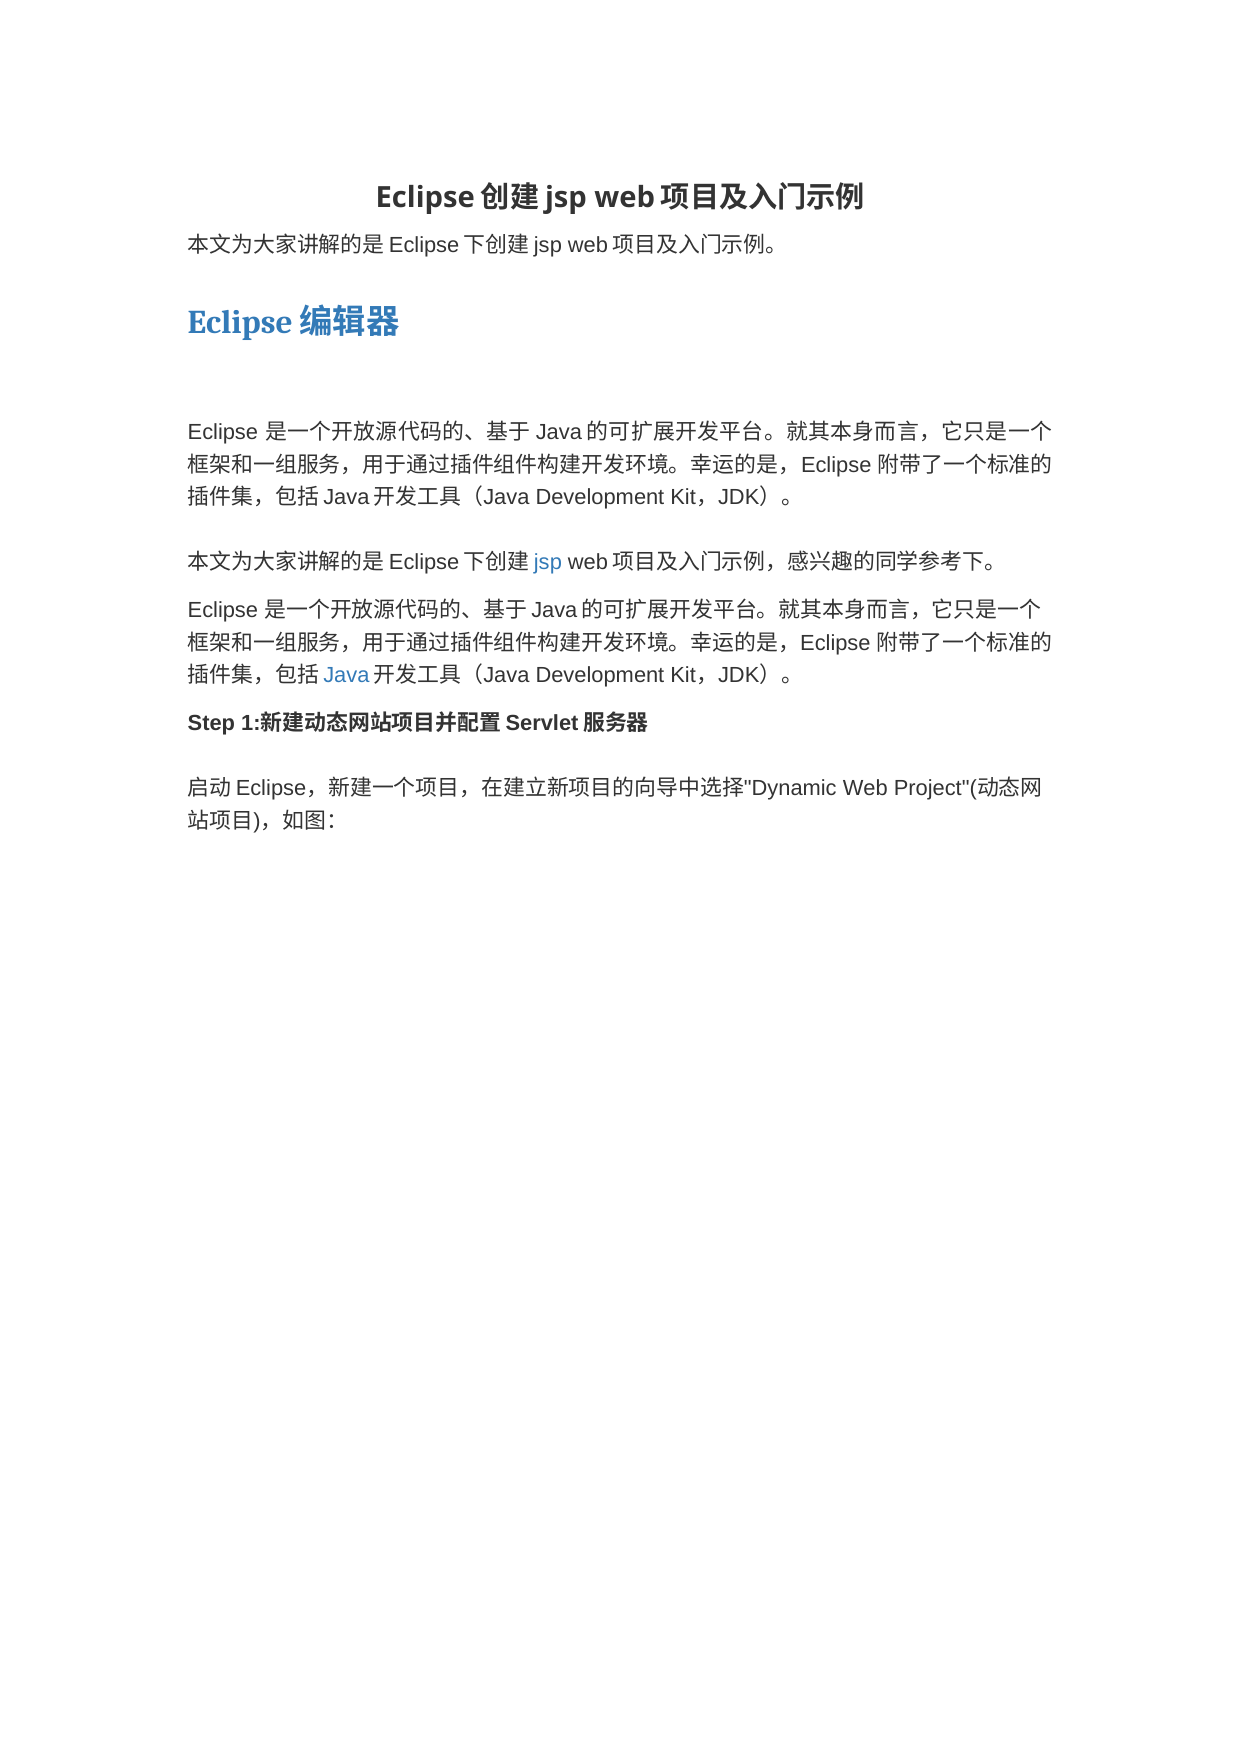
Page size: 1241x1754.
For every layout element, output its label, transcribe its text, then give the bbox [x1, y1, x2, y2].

text Step 1:新建动态网站项目并配置Servlet服务器 启动Eclipse，新建一个项目，在建立新项目的向导中选择"Dynamic Web Project"(动态网站项目)，如图： 点击“Next”，进入向导的下一步，键入项目名称，这里键入“MyWebApp”，然后是设置Servlet服务器，这里需要把已经安装完成的Tomcat 6.0设置为Eclipse的调试Servlet程序的默认服务器。 设置方法为点击“New...”如图： 在接下来对话框中选择 Tomcat v6.0，如图： 点击“Next”进入向导的下一步，点击“Browse...”，设置Tomcat 6.0的安装路径，设置好后点击“Finnish”，完成servlet服务器设置。 Servlet服务器设置成功后，Eclipse会显示如图的信息，点击"Finish"完成新建项目的向导！ 动态网站项目建立成功后，Eclipse的显示和各个图标的作用如图显示： [187, 705, 1053, 835]
text 本文为大家讲解的是Eclipse下创建jsp web项目及入门示例，感兴趣的同学参考下。 [187, 544, 1053, 576]
text 本文为大家讲解的是Eclipse下创建jsp web项目及入门示例。 [187, 227, 1053, 259]
text Eclipse 是一个开放源代码的、基于Java的可扩展开发平台。就其本身而言，它只是一个框架和一组服务，用于通过插件组件构建开发环境。幸运的是，Eclipse 附带了一个标准的插件集，包括Java开发工具（Java Development Kit，JDK）。 [187, 592, 1053, 689]
subtitle Eclipse编辑器 [187, 287, 1053, 352]
text Eclipse 是一个开放源代码的、基于Java的可扩展开发平台。就其本身而言，它只是一个框架和一组服务，用于通过插件组件构建开发环境。幸运的是，Eclipse 附带了一个标准的插件集，包括Java开发工具（Java Development Kit，JDK）。 [187, 414, 1053, 511]
text Eclipse创建jsp web项目及入门示例 [187, 162, 1053, 227]
